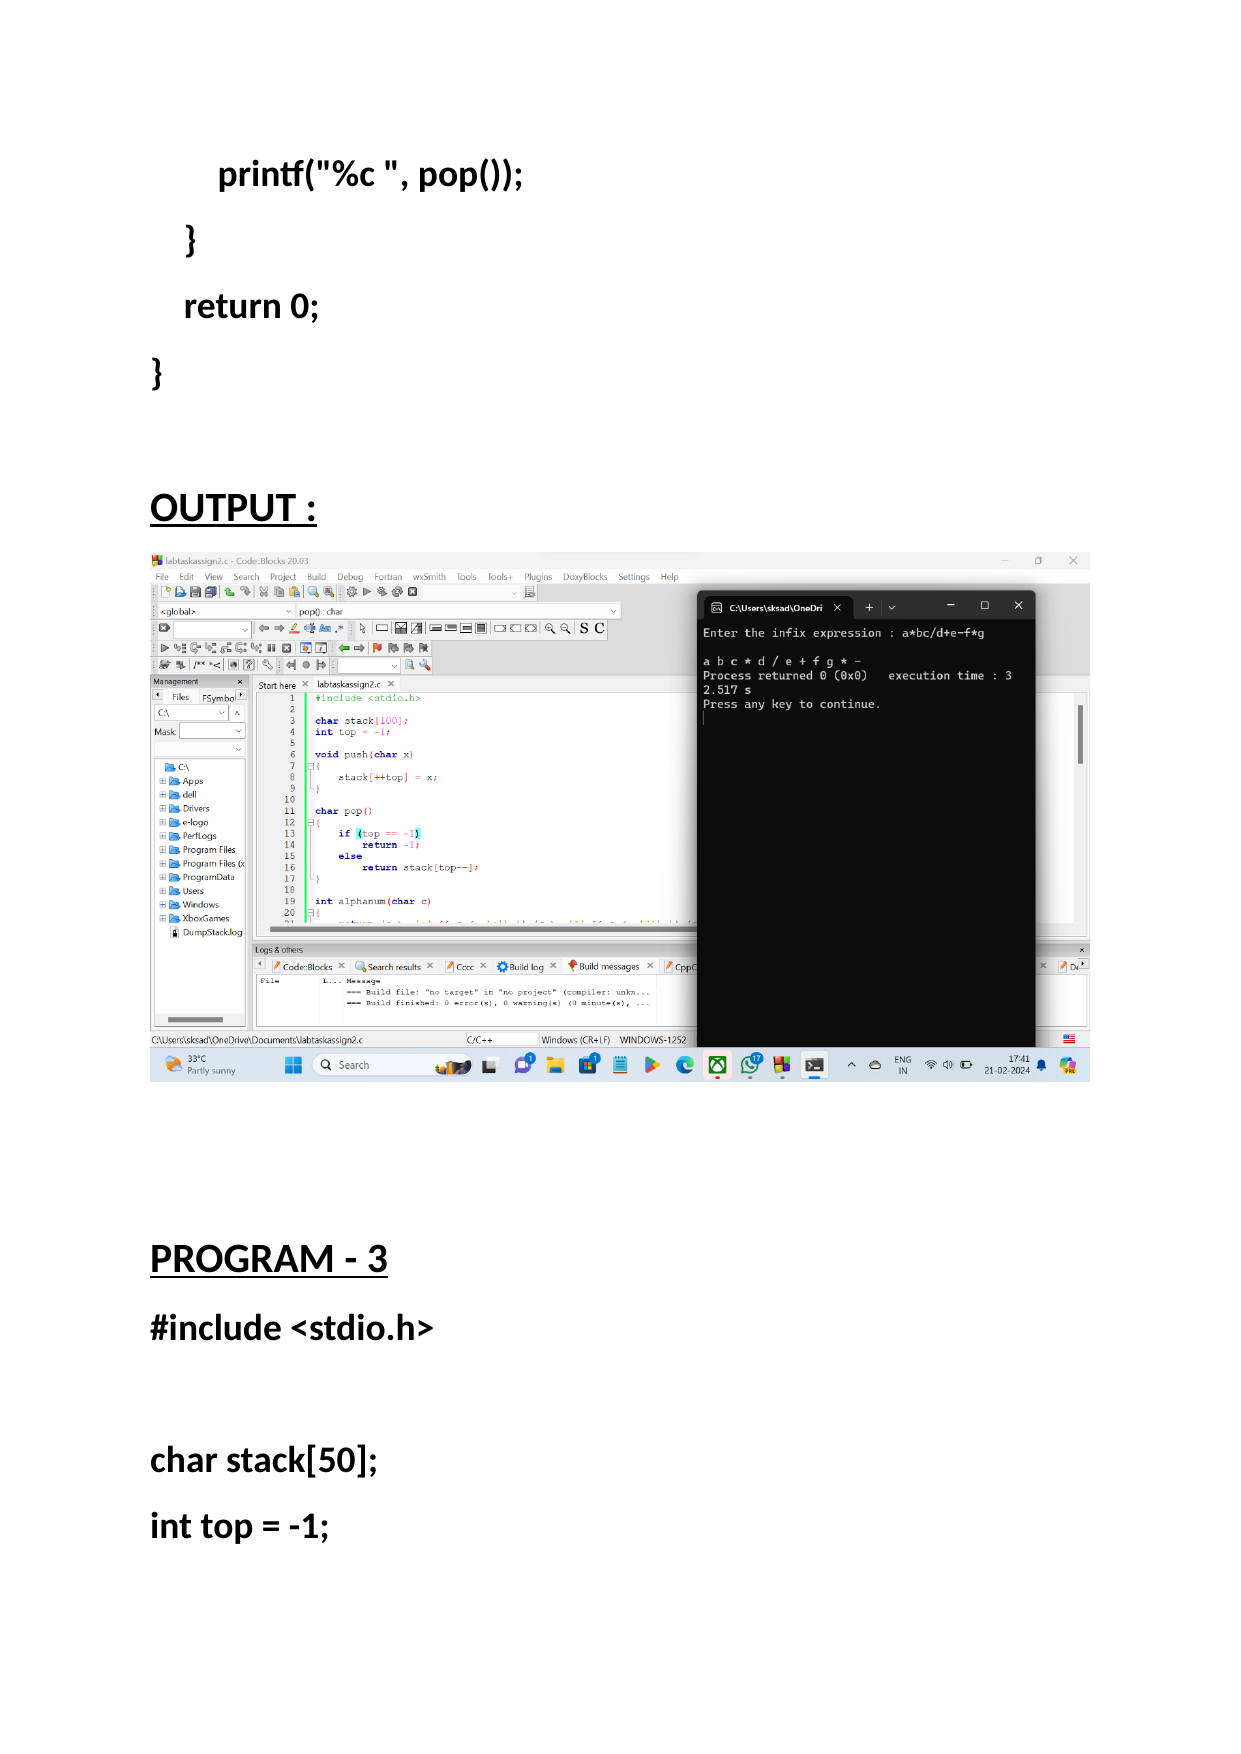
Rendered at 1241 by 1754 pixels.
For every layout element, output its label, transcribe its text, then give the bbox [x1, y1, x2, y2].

text return 0; [150, 282, 1090, 328]
text char stack[50]; [150, 1436, 1090, 1482]
text #include <stdio.h> [150, 1304, 1090, 1350]
text printf("%c ", pop()); [150, 150, 1090, 196]
text OUTPUT : [150, 481, 1090, 532]
text PROGRAM - 3 [150, 1232, 1090, 1283]
picture [150, 552, 1091, 1082]
text int top = -1; [150, 1502, 1090, 1548]
text } [150, 348, 1090, 394]
text } [150, 216, 1090, 262]
